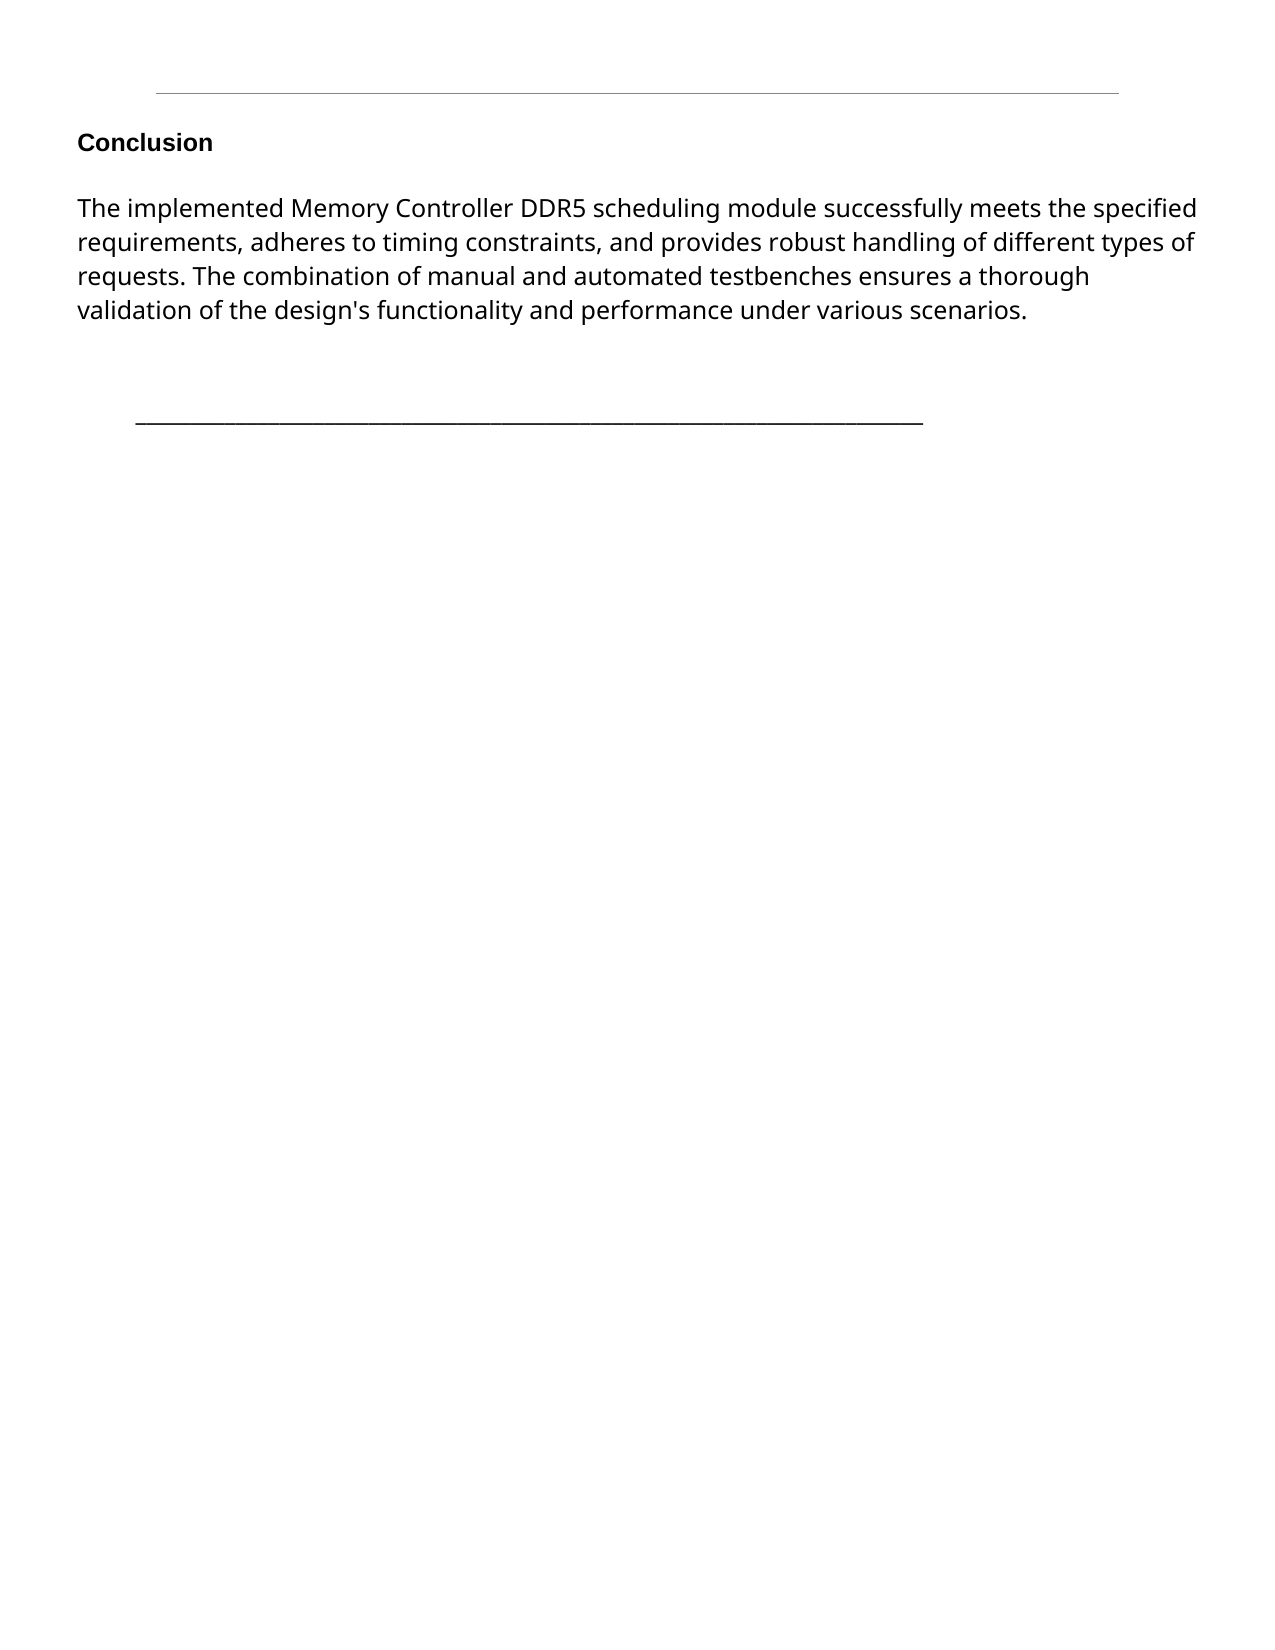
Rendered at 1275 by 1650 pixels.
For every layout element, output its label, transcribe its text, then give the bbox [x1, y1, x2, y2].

text _______________________________________________________________________ [77, 395, 1208, 429]
text The implemented Memory Controller DDR5 scheduling module successfully meets the specified requirements, adheres to timing constraints, and provides robust handling of different types of requests. The combination of manual and automated testbenches ensures a thorough validation of the design's functionality and performance under various scenarios. [77, 191, 1208, 327]
subtitle Conclusion [77, 128, 1208, 157]
